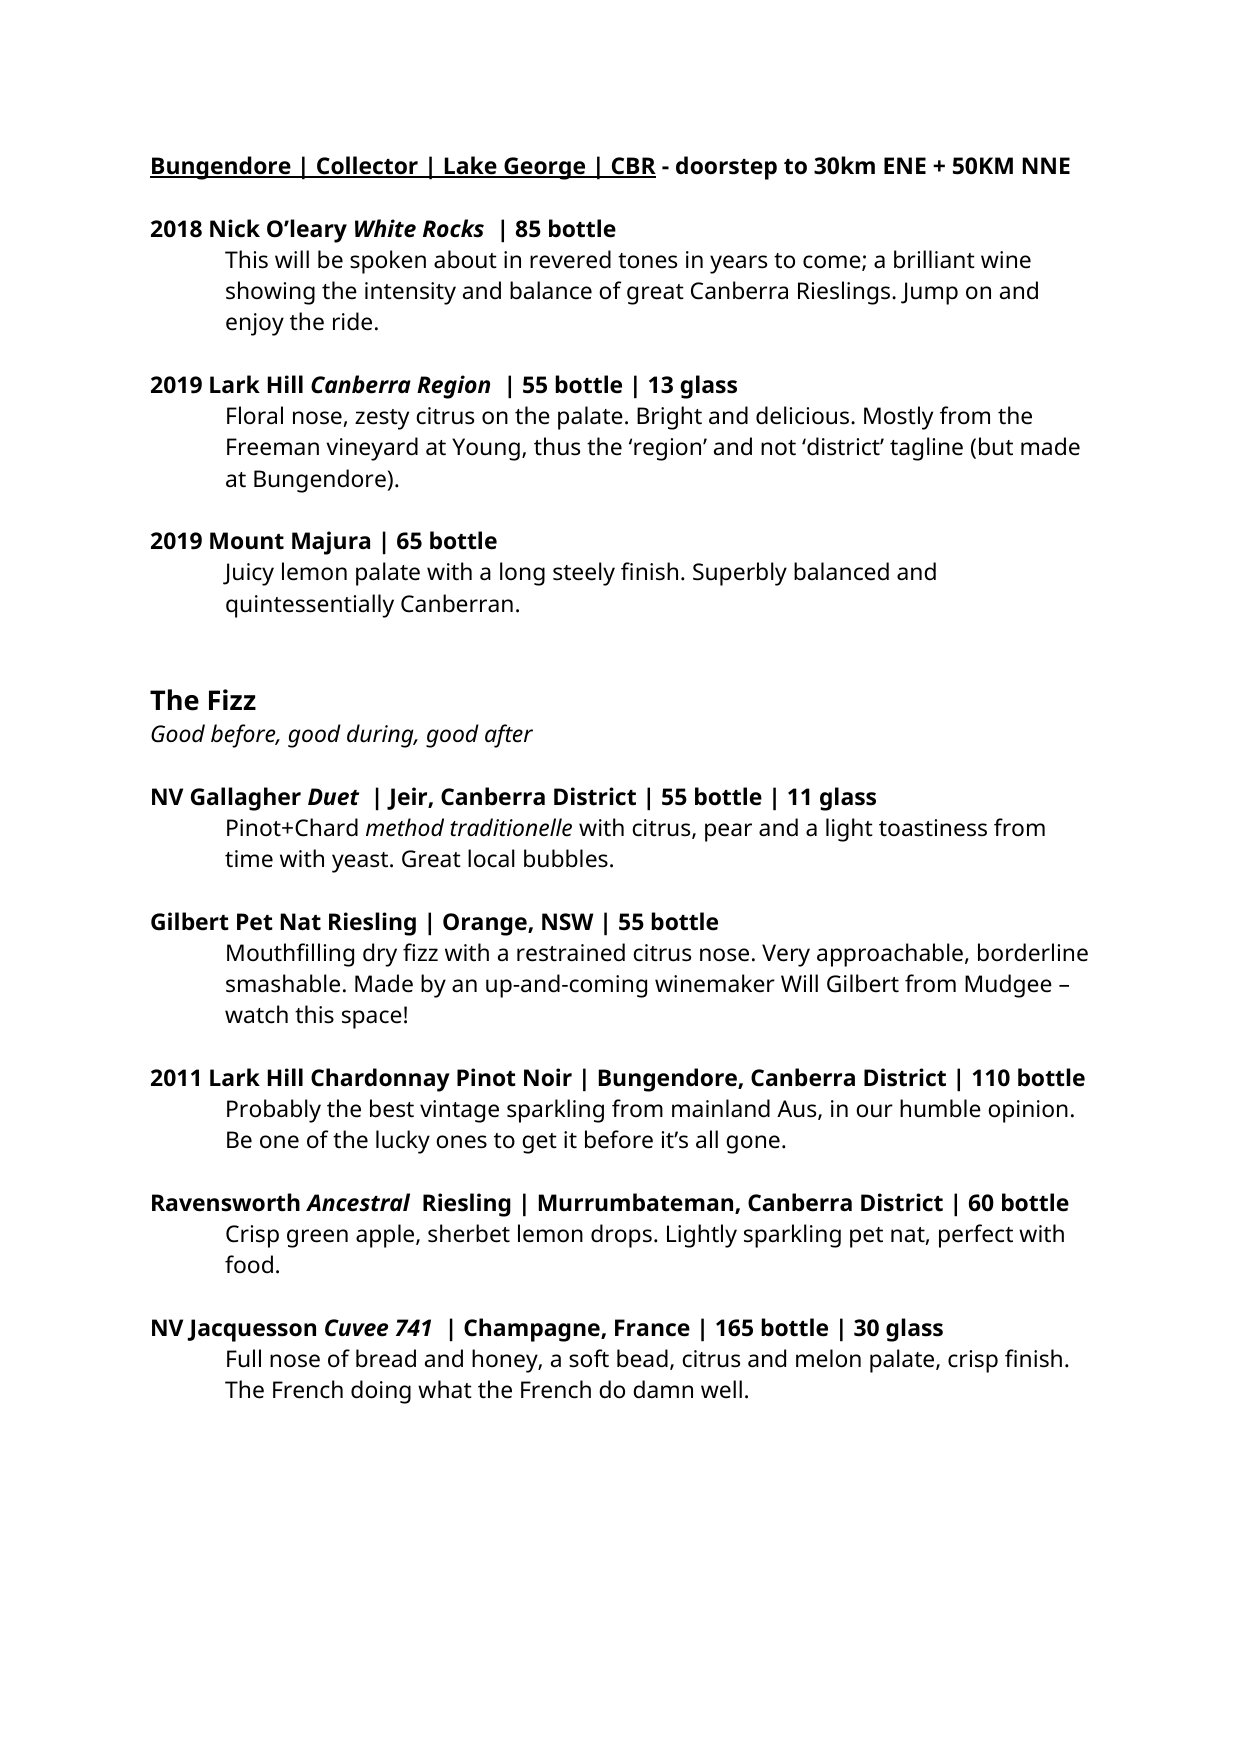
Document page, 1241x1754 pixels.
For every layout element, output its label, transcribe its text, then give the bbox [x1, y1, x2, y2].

text NV Jacquesson Cuvee 741 | Champagne, France | 165 bottle | 30 glass [150, 1312, 1090, 1343]
text This will be spoken about in revered tones in years to come; a brilliant wine showing the intensity and balance of great Canberra Rieslings. Jump on and enjoy the ride. [225, 244, 1090, 337]
text 2011 Lark Hill Chardonnay Pinot Noir | Bungendore, Canberra District | 110 bottle [150, 1062, 1090, 1093]
text Mouthfilling dry fizz with a restrained citrus nose. Very approachable, borderline smashable. Made by an up-and-coming winemaker Will Gilbert from Mudgee – watch this space! [225, 937, 1090, 1031]
text Pinot+Chard method traditionelle with citrus, pear and a light toastiness from time with yeast. Great local bubbles. [225, 812, 1090, 874]
text Good before, good during, good after [150, 718, 1090, 749]
text 2019 Lark Hill Canberra Region | 55 bottle | 13 glass [150, 369, 1090, 400]
text Floral nose, zesty citrus on the palate. Bright and delicious. Mostly from the Freeman vineyard at Young, thus the ‘region’ and not ‘district’ tagline (but made at Bungendore). [225, 400, 1090, 494]
text Gilbert Pet Nat Riesling | Orange, NSW | 55 bottle [150, 906, 1090, 937]
text Full nose of bread and honey, a soft bead, citrus and melon palate, crisp finish. The French doing what the French do damn well. [225, 1343, 1090, 1406]
text Bungendore | Collector | Lake George | CBR - doorstep to 30km ENE + 50KM NNE [150, 150, 1090, 181]
text NV Gallagher Duet | Jeir, Canberra District | 55 bottle | 11 glass [150, 781, 1090, 812]
text Probably the best vintage sparkling from mainland Aus, in our humble opinion. Be one of the lucky ones to get it before it’s all gone. [225, 1093, 1090, 1156]
text 2019 Mount Majura | 65 bottle [150, 525, 1090, 556]
text The Fizz [150, 681, 1090, 718]
text Ravensworth Ancestral Riesling | Murrumbateman, Canberra District | 60 bottle [150, 1187, 1090, 1218]
text Juicy lemon palate with a long steely finish. Superbly balanced and quintessentially Canberran. [225, 556, 1090, 619]
text 2018 Nick O’leary White Rocks | 85 bottle [150, 212, 1090, 244]
text Crisp green apple, sherbet lemon drops. Lightly sparkling pet nat, perfect with food. [225, 1218, 1090, 1281]
